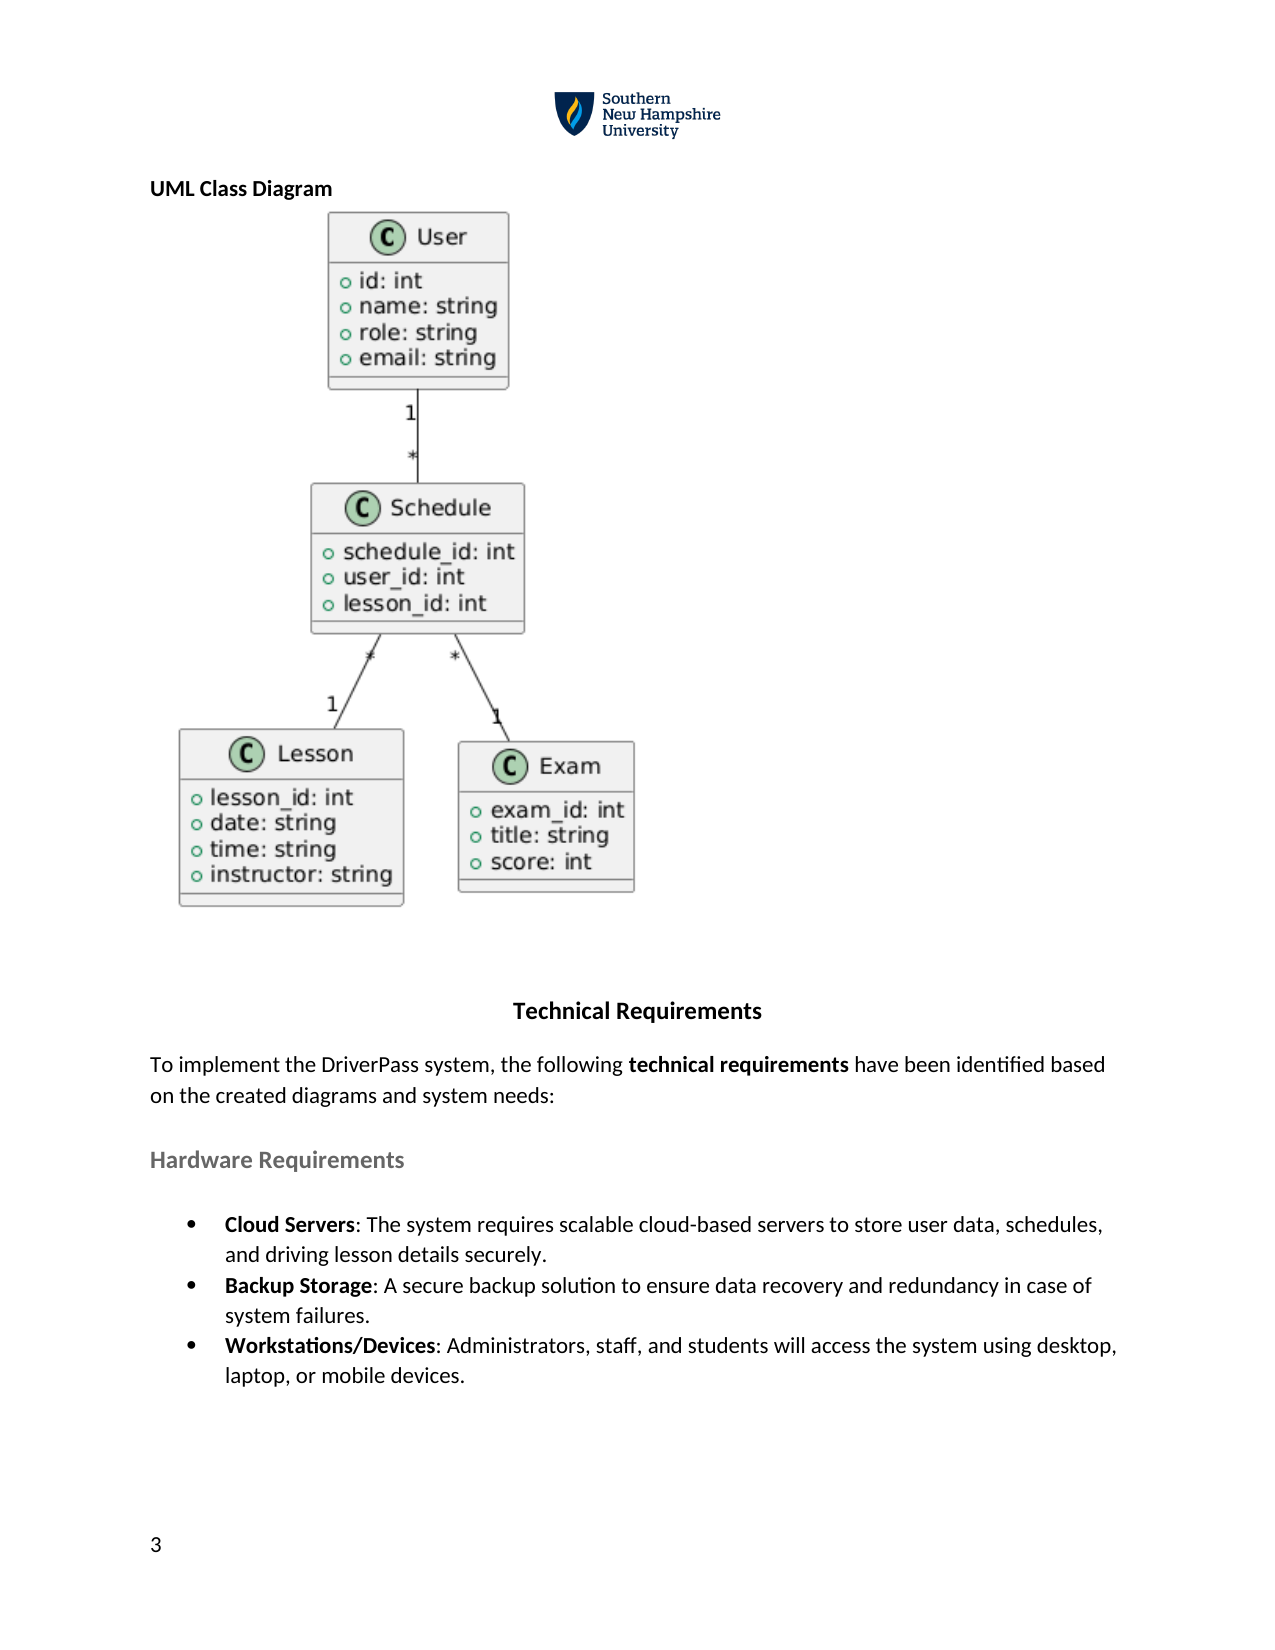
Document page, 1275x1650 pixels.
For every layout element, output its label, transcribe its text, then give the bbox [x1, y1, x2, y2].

subtitle Hardware Requirements [150, 1144, 1125, 1175]
subtitle UML Class Diagram [150, 174, 1125, 202]
text To implement the DriverPass system, the following technical requirements have been identified based on the created diagrams and system needs: [150, 1051, 1125, 1109]
subtitle Technical Requirements [150, 995, 1125, 1026]
list Cloud Servers: The system requires scalable cloud-based servers to store user data, schedules, and driving lesson details securely. [187, 1210, 1125, 1268]
list Backup Storage: A secure backup solution to ensure data recovery and redundancy in case of system failures. [187, 1271, 1125, 1329]
list Workstations/Devices: Administrators, staff, and students will access the system using desktop, laptop, or mobile devices. [187, 1331, 1125, 1389]
picture [546, 75, 729, 154]
